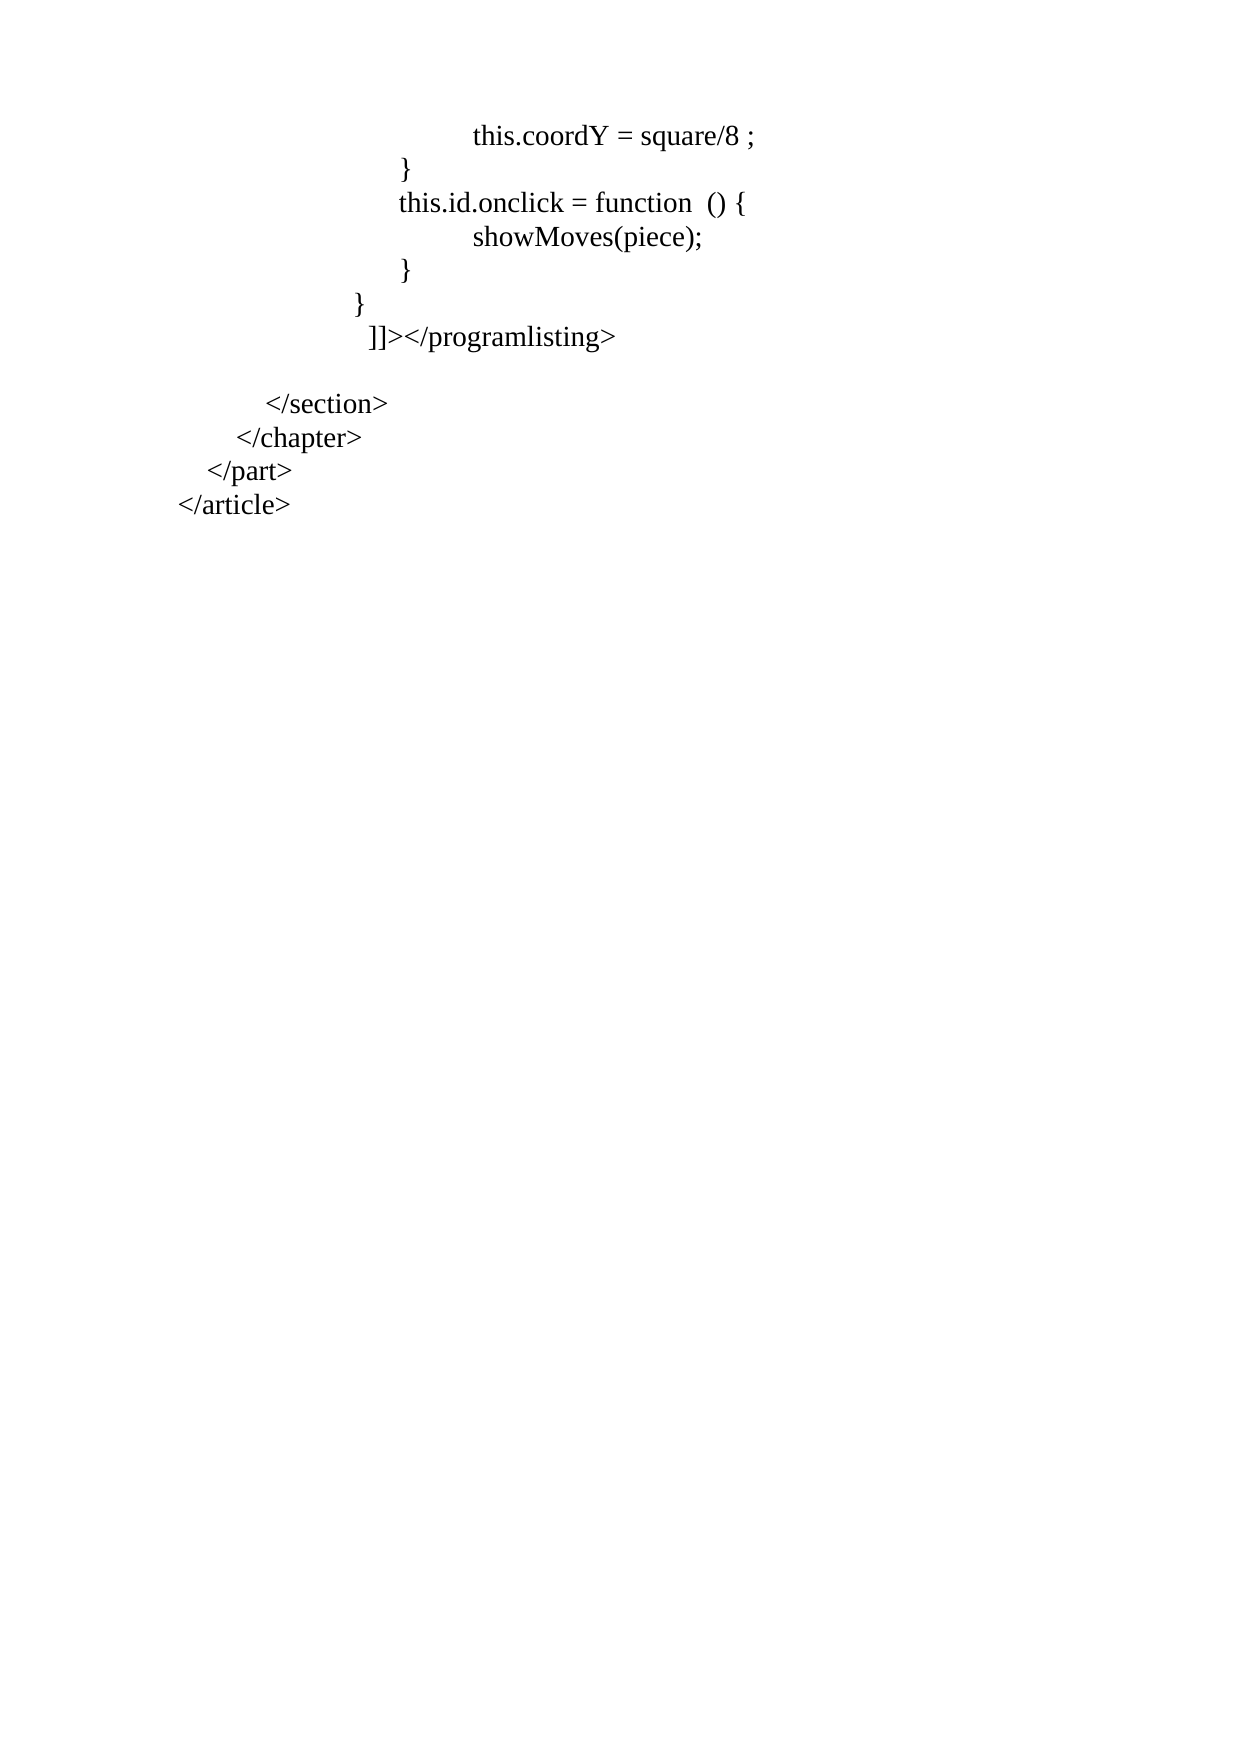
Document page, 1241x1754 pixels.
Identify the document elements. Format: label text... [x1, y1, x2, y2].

text showMoves(piece); [177, 219, 1152, 252]
text this.id.onclick = function () { [177, 185, 1152, 219]
text </part> [177, 453, 1152, 487]
text } [177, 152, 1152, 185]
text } [177, 252, 1152, 286]
text </article> [177, 487, 1152, 521]
text </section> [177, 386, 1152, 420]
text this.coordY = square/8 ; [177, 118, 1152, 152]
text ]]></programlisting> [177, 319, 1152, 353]
text } [177, 286, 1152, 319]
text </chapter> [177, 420, 1152, 453]
